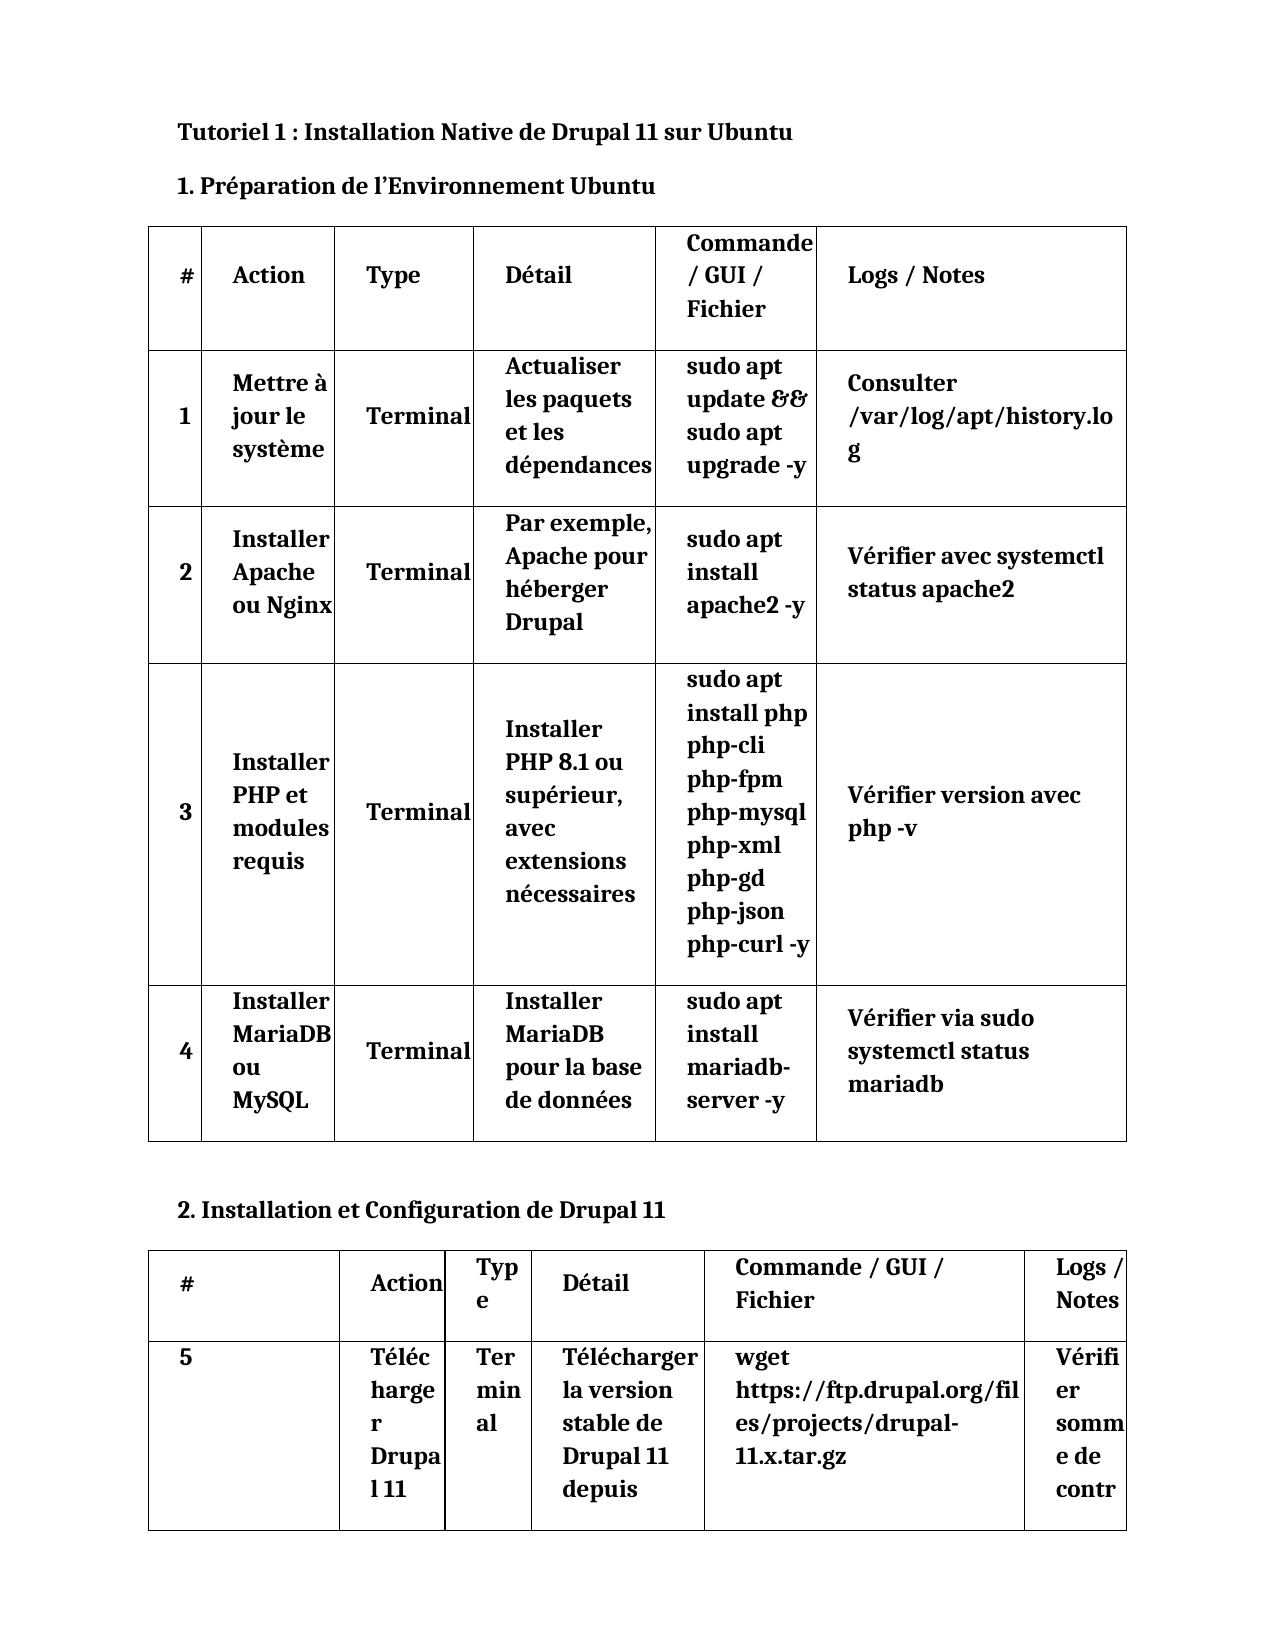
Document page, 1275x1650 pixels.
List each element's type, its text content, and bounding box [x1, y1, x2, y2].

text 2. Installation et Configuration de Drupal 11 [177, 1196, 1127, 1225]
table_header # [149, 1251, 339, 1341]
table_cell Terminal [335, 507, 473, 663]
table_cell 5 [149, 1342, 339, 1530]
table_cell Télécharger Drupal 11 [340, 1342, 444, 1530]
table_header Logs / Notes [1025, 1251, 1126, 1341]
table_cell Vérifier version avec php -v [817, 664, 1126, 984]
table_cell sudo apt install php php-cli php-fpm php-mysql php-xml php-gd php-json php-curl -y [656, 664, 816, 984]
table_cell Actualiser les paquets et les dépendances [474, 351, 655, 506]
table_header # [149, 227, 201, 349]
table_cell 2 [149, 507, 201, 663]
table_cell Vérifier somme de contrôle du fichier [1025, 1342, 1126, 1530]
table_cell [705, 1342, 1024, 1530]
table_header Commande / GUI / Fichier [705, 1251, 1024, 1341]
table_header Type [446, 1251, 531, 1341]
table_cell Installer PHP 8.1 ou supérieur, avec extensions nécessaires [474, 664, 655, 984]
table_header Détail [474, 227, 655, 349]
table_header Détail [532, 1251, 704, 1341]
table_cell Terminal [335, 664, 473, 984]
table_cell sudo apt update && sudo apt upgrade -y [656, 351, 816, 506]
table_cell Terminal [446, 1342, 531, 1530]
table_cell Vérifier avec systemctl status apache2 [817, 507, 1126, 663]
table_cell sudo apt install mariadb-server -y [656, 986, 816, 1141]
table_cell Terminal [335, 351, 473, 506]
table_header Action [202, 227, 334, 349]
table_header Action [340, 1251, 444, 1341]
table_cell 1 [149, 351, 201, 506]
text Tutoriel 1 : Installation Native de Drupal 11 sur Ubuntu [177, 118, 1127, 147]
table_cell Vérifier via sudo systemctl status mariadb [817, 986, 1126, 1141]
table_cell Mettre à jour le système [202, 351, 334, 506]
table_cell Installer Apache ou Nginx [202, 507, 334, 663]
text 1. Préparation de l’Environnement Ubuntu [177, 172, 1127, 201]
table_header Commande / GUI / Fichier [656, 227, 816, 349]
table_cell 3 [149, 664, 201, 984]
table_cell Par exemple, Apache pour héberger Drupal [474, 507, 655, 663]
table_cell Installer PHP et modules requis [202, 664, 334, 984]
table_cell Consulter /var/log/apt/history.log [817, 351, 1126, 506]
table_cell Terminal [335, 986, 473, 1141]
table_cell sudo apt install apache2 -y [656, 507, 816, 663]
table_cell Installer MariaDB ou MySQL [202, 986, 334, 1141]
table_cell 4 [149, 986, 201, 1141]
table_cell Installer MariaDB pour la base de données [474, 986, 655, 1141]
table_header Logs / Notes [817, 227, 1126, 349]
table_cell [532, 1342, 704, 1530]
table_header Type [335, 227, 473, 349]
